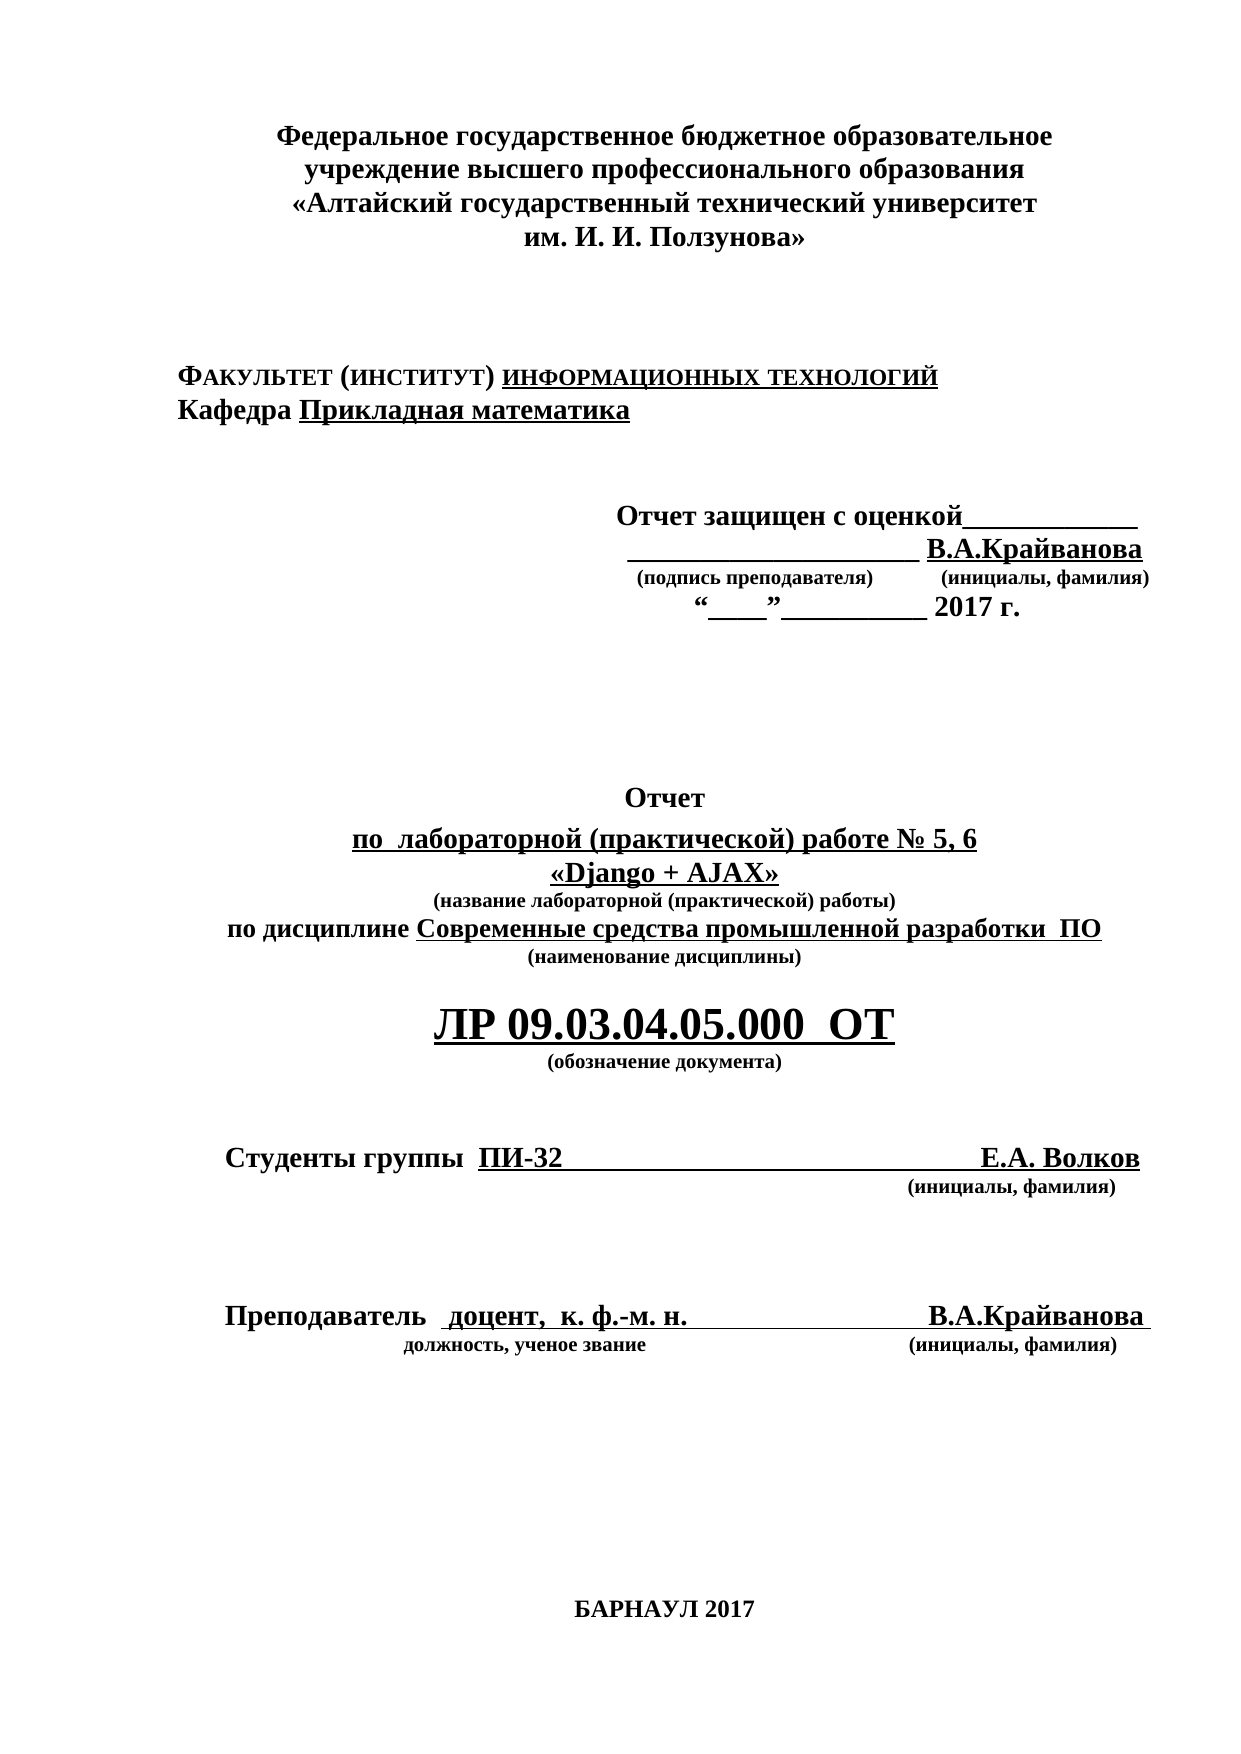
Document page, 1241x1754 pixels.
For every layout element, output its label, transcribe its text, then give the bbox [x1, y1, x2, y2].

text (инициалы, фамилия) [693, 1174, 1152, 1198]
text (наименование дисциплины) [177, 944, 1152, 968]
text ЛР 09.03.04.05.000 ОТ [177, 996, 1152, 1049]
text Отчет защищен с оценкой____________ [266, 498, 1152, 531]
text Кафедра Прикладная математика [177, 392, 1152, 425]
text «Django + AJAX» [177, 855, 1152, 888]
text Преподаватель доцент, к. ф.-м. н. В.А.Крайванова [177, 1298, 1152, 1332]
text Федеральное государственное бюджетное образовательное [177, 118, 1152, 152]
text БАРНАУЛ 2017 [177, 1594, 1152, 1623]
text (подпись преподавателя) (инициалы, фамилия) [177, 565, 1152, 589]
text (название лабораторной (практической) работы) [177, 888, 1152, 912]
text “____”__________ 2017 г. [177, 589, 1152, 622]
text по лабораторной (практической) работе № 5, 6 [177, 821, 1152, 855]
text им. И. И. Ползунова» [177, 219, 1152, 252]
text учреждение высшего профессионального образования [177, 152, 1152, 185]
text Студенты группы ПИ-32 Е.А. Волков [177, 1140, 1152, 1174]
text должность, ученое звание (инициалы, фамилия) [177, 1332, 1152, 1356]
text Отчет [177, 781, 1152, 814]
text Факультет (институт) информационных технологий [177, 358, 1152, 392]
text по дисциплине Современные средства промышленной разработки ПО [177, 912, 1152, 944]
text «Алтайский государственный технический университет [177, 185, 1152, 219]
text (обозначение документа) [177, 1049, 1152, 1073]
text ____________________ В.А.Крайванова [620, 531, 1152, 565]
